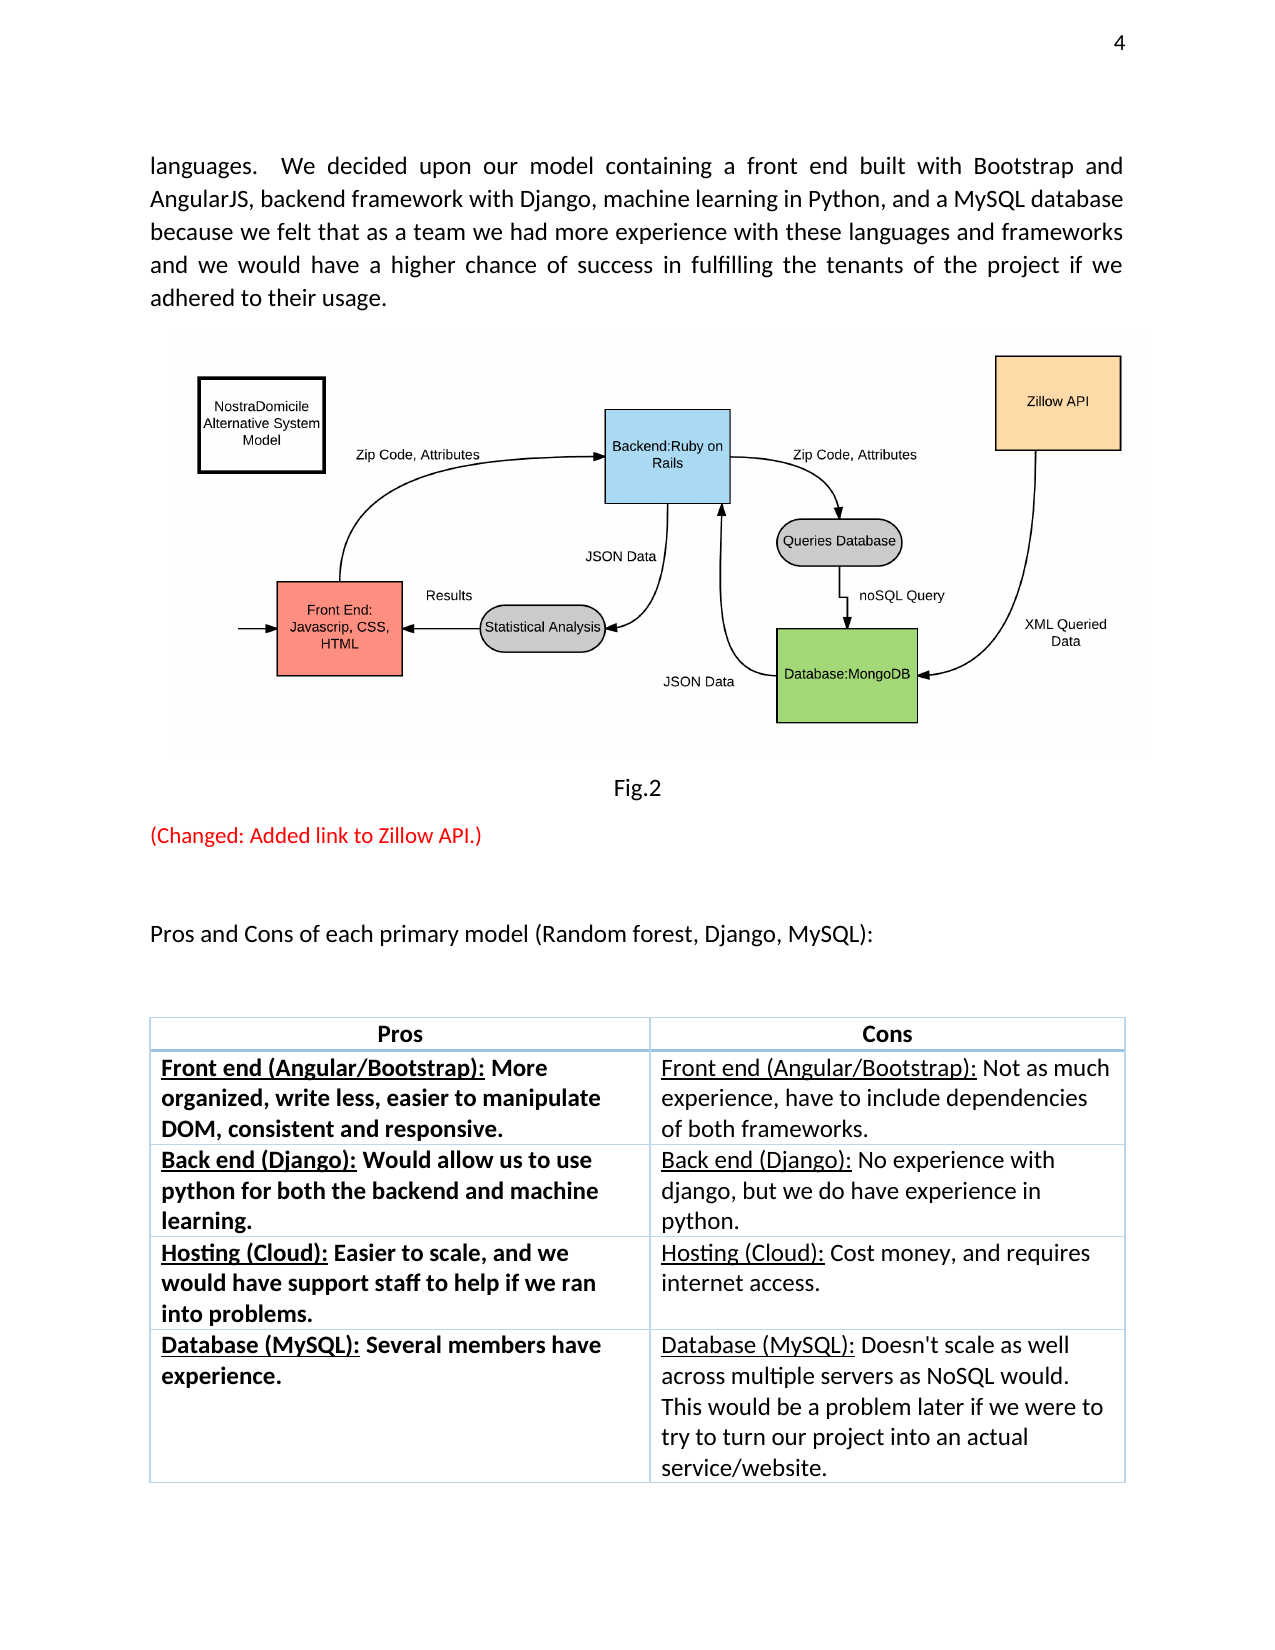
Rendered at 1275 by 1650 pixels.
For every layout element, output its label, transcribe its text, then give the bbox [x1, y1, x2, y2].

table_cell Back end (Django): Would allow us to use python for both the backend and machine learning. [151, 1145, 649, 1236]
text Fig.2 [150, 772, 1125, 802]
table_cell Front end (Angular/Bootstrap): Not as much experience, have to include dependencies of both frameworks. [651, 1052, 1124, 1143]
table_cell Front end (Angular/Bootstrap): More organized, write less, easier to manipulate DOM, consistent and responsive. [151, 1052, 649, 1143]
table_header Pros [151, 1018, 649, 1049]
table_cell Database (MySQL): Doesn't scale as well across multiple servers as NoSQL would. This would be a problem later if we were to try to turn our project into an actual service/website. [651, 1330, 1124, 1482]
text Pros and Cons of each primary model (Random forest, Django, MySQL): [150, 918, 1125, 948]
table_cell Hosting (Cloud): Easier to scale, and we would have support staff to help if we ran into problems. [151, 1237, 649, 1329]
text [150, 150, 1125, 312]
table_cell Database (MySQL): Several members have experience. [151, 1330, 649, 1482]
table_cell Hosting (Cloud): Cost money, and requires internet access. [651, 1237, 1124, 1329]
table_header Cons [651, 1018, 1124, 1049]
text (Changed: Added link to Zillow API.) [150, 822, 1125, 849]
table_cell Back end (Django): No experience with django, but we do have experience in python. [651, 1145, 1124, 1236]
